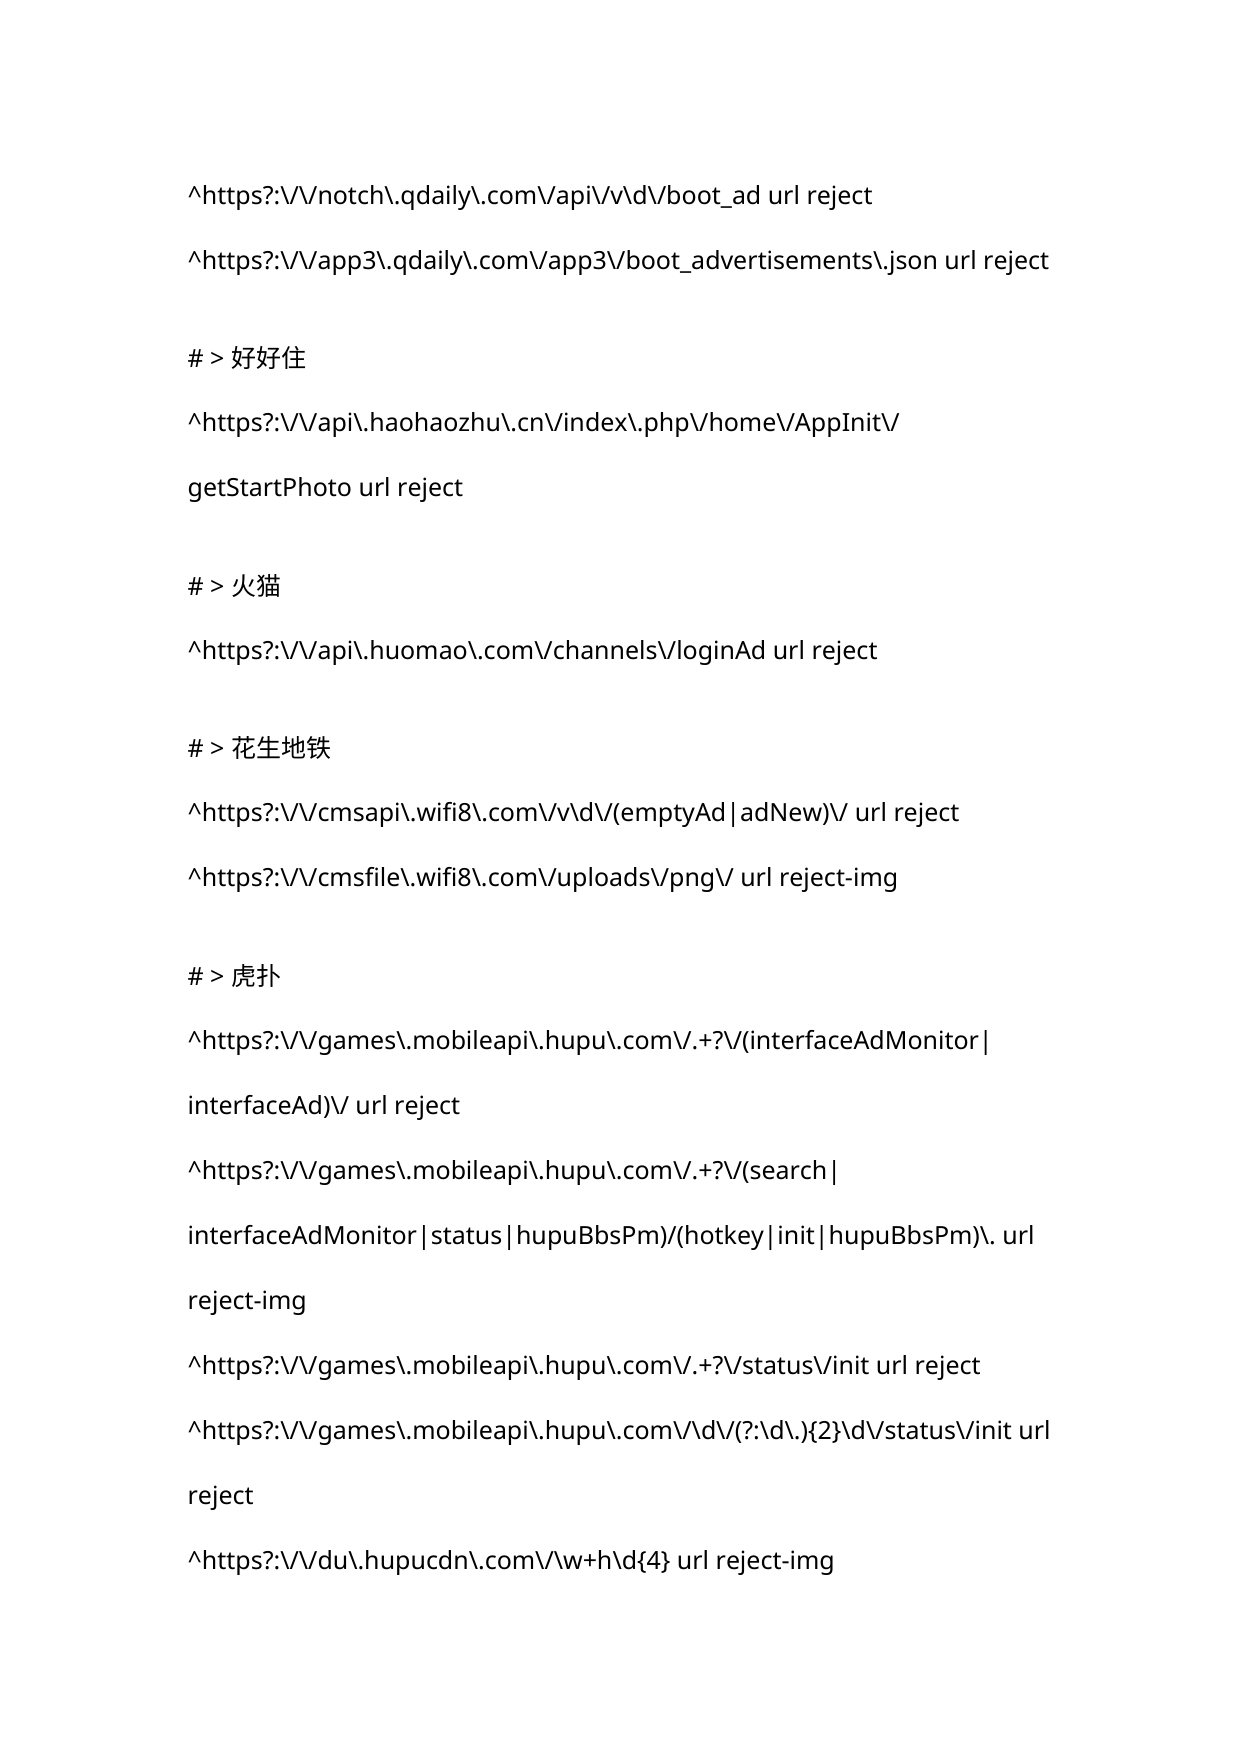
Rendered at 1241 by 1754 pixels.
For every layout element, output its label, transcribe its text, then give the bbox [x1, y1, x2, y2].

text ^https?:\/\/games\.mobileapi\.hupu\.com\/.+?\/(interfaceAdMonitor|interfaceAd)\/ url reject [187, 1007, 1053, 1137]
text # > 虎扑 [187, 942, 1053, 1007]
text ^https?:\/\/games\.mobileapi\.hupu\.com\/\d\/(?:\d\.){2}\d\/status\/init url reject [187, 1397, 1053, 1527]
text ^https?:\/\/api\.huomao\.com\/channels\/loginAd url reject [187, 617, 1053, 682]
text # > 好好住 [187, 324, 1053, 389]
text ^https?:\/\/api\.haohaozhu\.cn\/index\.php\/home\/AppInit\/getStartPhoto url reject [187, 389, 1053, 519]
text ^https?:\/\/notch\.qdaily\.com\/api\/v\d\/boot_ad url reject [187, 162, 1053, 227]
text # > 花生地铁 [187, 714, 1053, 779]
text # > 火猫 [187, 552, 1053, 617]
text ^https?:\/\/du\.hupucdn\.com\/\w+h\d{4} url reject-img [187, 1527, 1053, 1592]
text ^https?:\/\/app3\.qdaily\.com\/app3\/boot_advertisements\.json url reject [187, 227, 1053, 292]
text ^https?:\/\/cmsapi\.wifi8\.com\/v\d\/(emptyAd|adNew)\/ url reject [187, 779, 1053, 844]
text ^https?:\/\/games\.mobileapi\.hupu\.com\/.+?\/(search|interfaceAdMonitor|status|hupuBbsPm)/(hotkey|init|hupuBbsPm)\. url reject-img [187, 1137, 1053, 1332]
text ^https?:\/\/games\.mobileapi\.hupu\.com\/.+?\/status\/init url reject [187, 1332, 1053, 1397]
text ^https?:\/\/cmsfile\.wifi8\.com\/uploads\/png\/ url reject-img [187, 844, 1053, 909]
